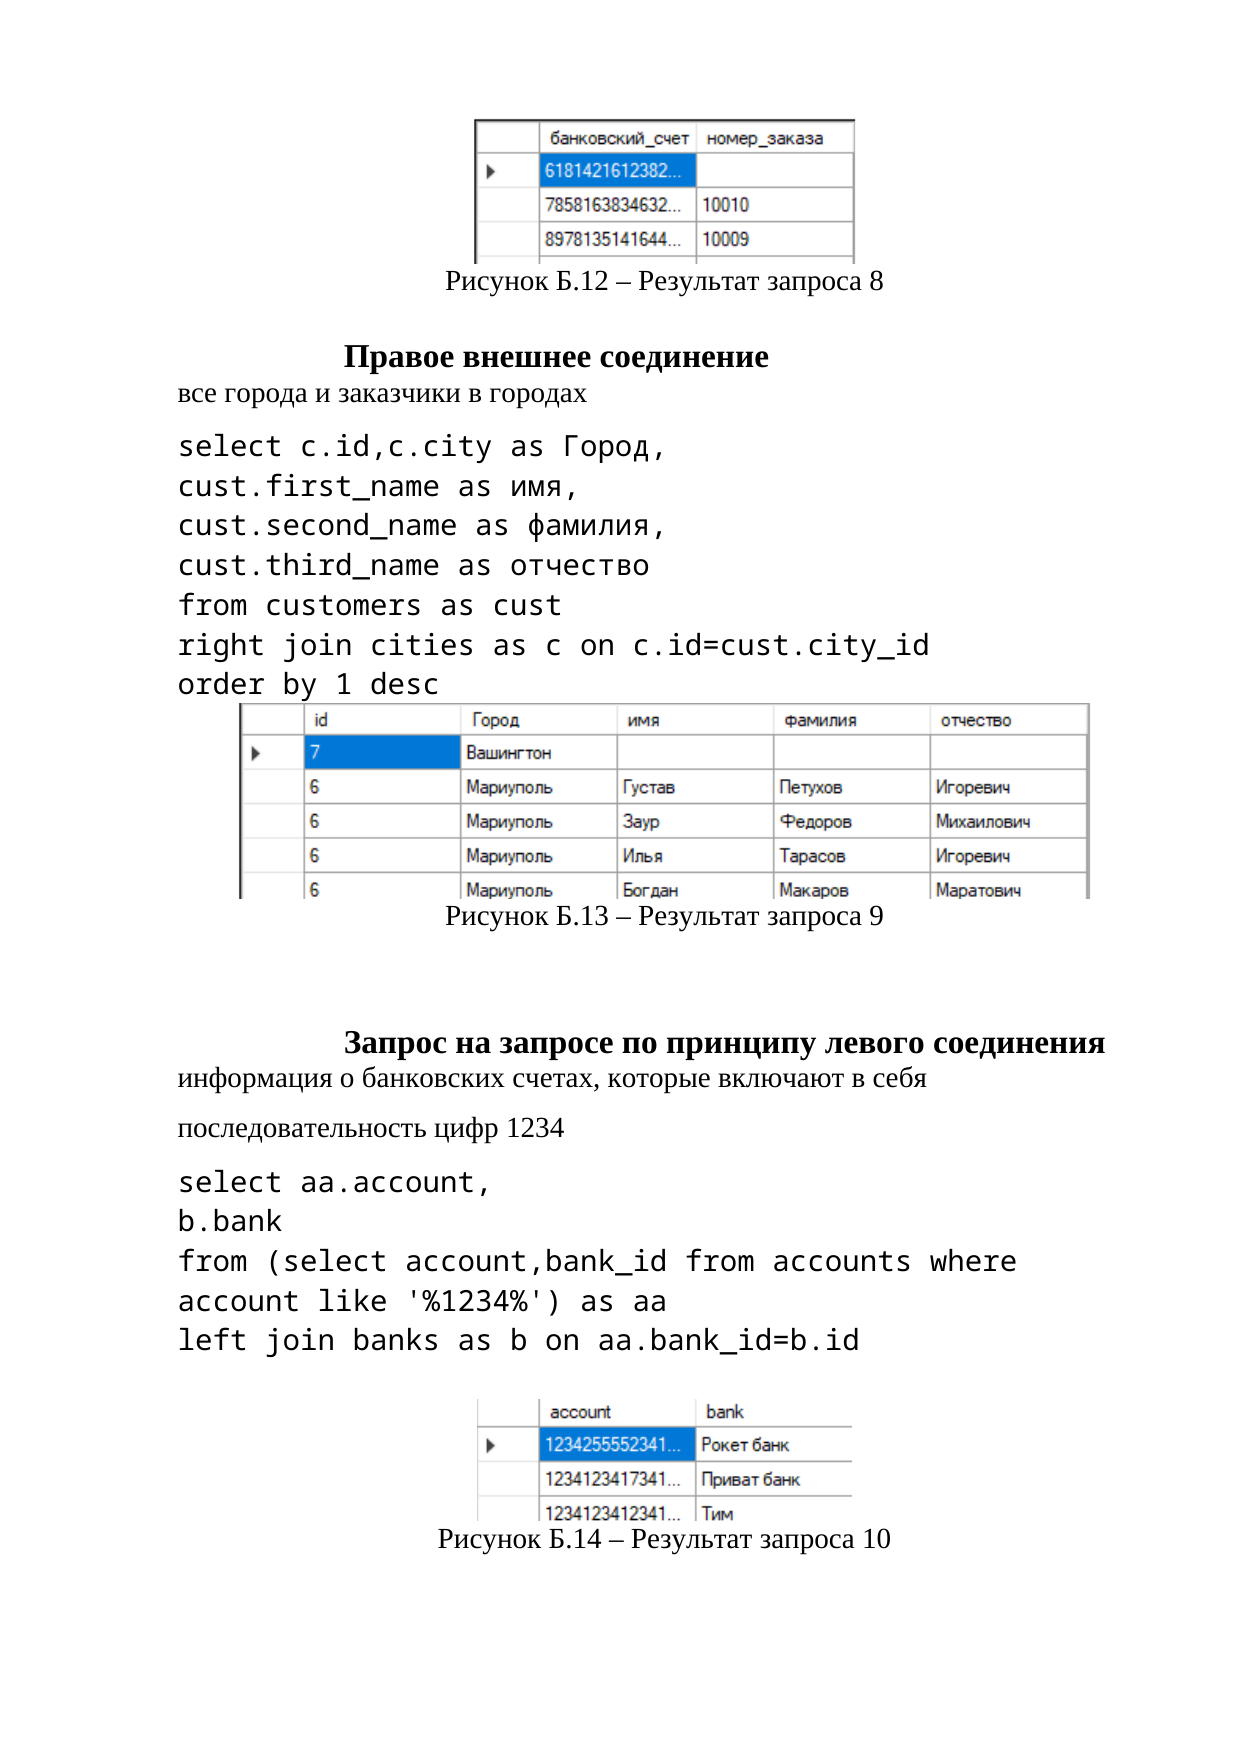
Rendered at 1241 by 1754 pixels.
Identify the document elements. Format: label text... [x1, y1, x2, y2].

text информация о банковских счетах, которые включают в себя последовательность цифр 1234 [177, 1060, 1152, 1144]
text b.bank [177, 1201, 1152, 1240]
text cust.second_name as фамилия, [177, 505, 1152, 544]
text Рисунок Б.13 – Результат запроса 9 [177, 898, 1152, 932]
text from customers as cust [177, 584, 1152, 624]
text right join cities as c on c.id=cust.city_id [177, 624, 1152, 663]
picture [477, 1399, 852, 1521]
text cust.third_name as отчество [177, 544, 1152, 584]
text Рисунок Б.14 – Результат запроса 10 [177, 1521, 1152, 1554]
text from (select account,bank_id from accounts where account like '%1234%') as aa [177, 1240, 1152, 1320]
text order by 1 desc [177, 663, 1152, 703]
text все города и заказчики в городах [177, 375, 1152, 408]
text select aa.account, [177, 1161, 1152, 1201]
subtitle Правое внешнее соединение [343, 337, 1152, 375]
subtitle Запрос на запросе по принципу левого соединения [343, 1022, 1152, 1060]
text Рисунок Б.12 – Результат запроса 8 [177, 263, 1152, 297]
text cust.first_name as имя, [177, 465, 1152, 505]
text left join banks as b on aa.bank_id=b.id [177, 1320, 1152, 1359]
picture [238, 703, 1091, 899]
picture [473, 118, 855, 264]
text select c.id,c.city as Город, [177, 425, 1152, 465]
